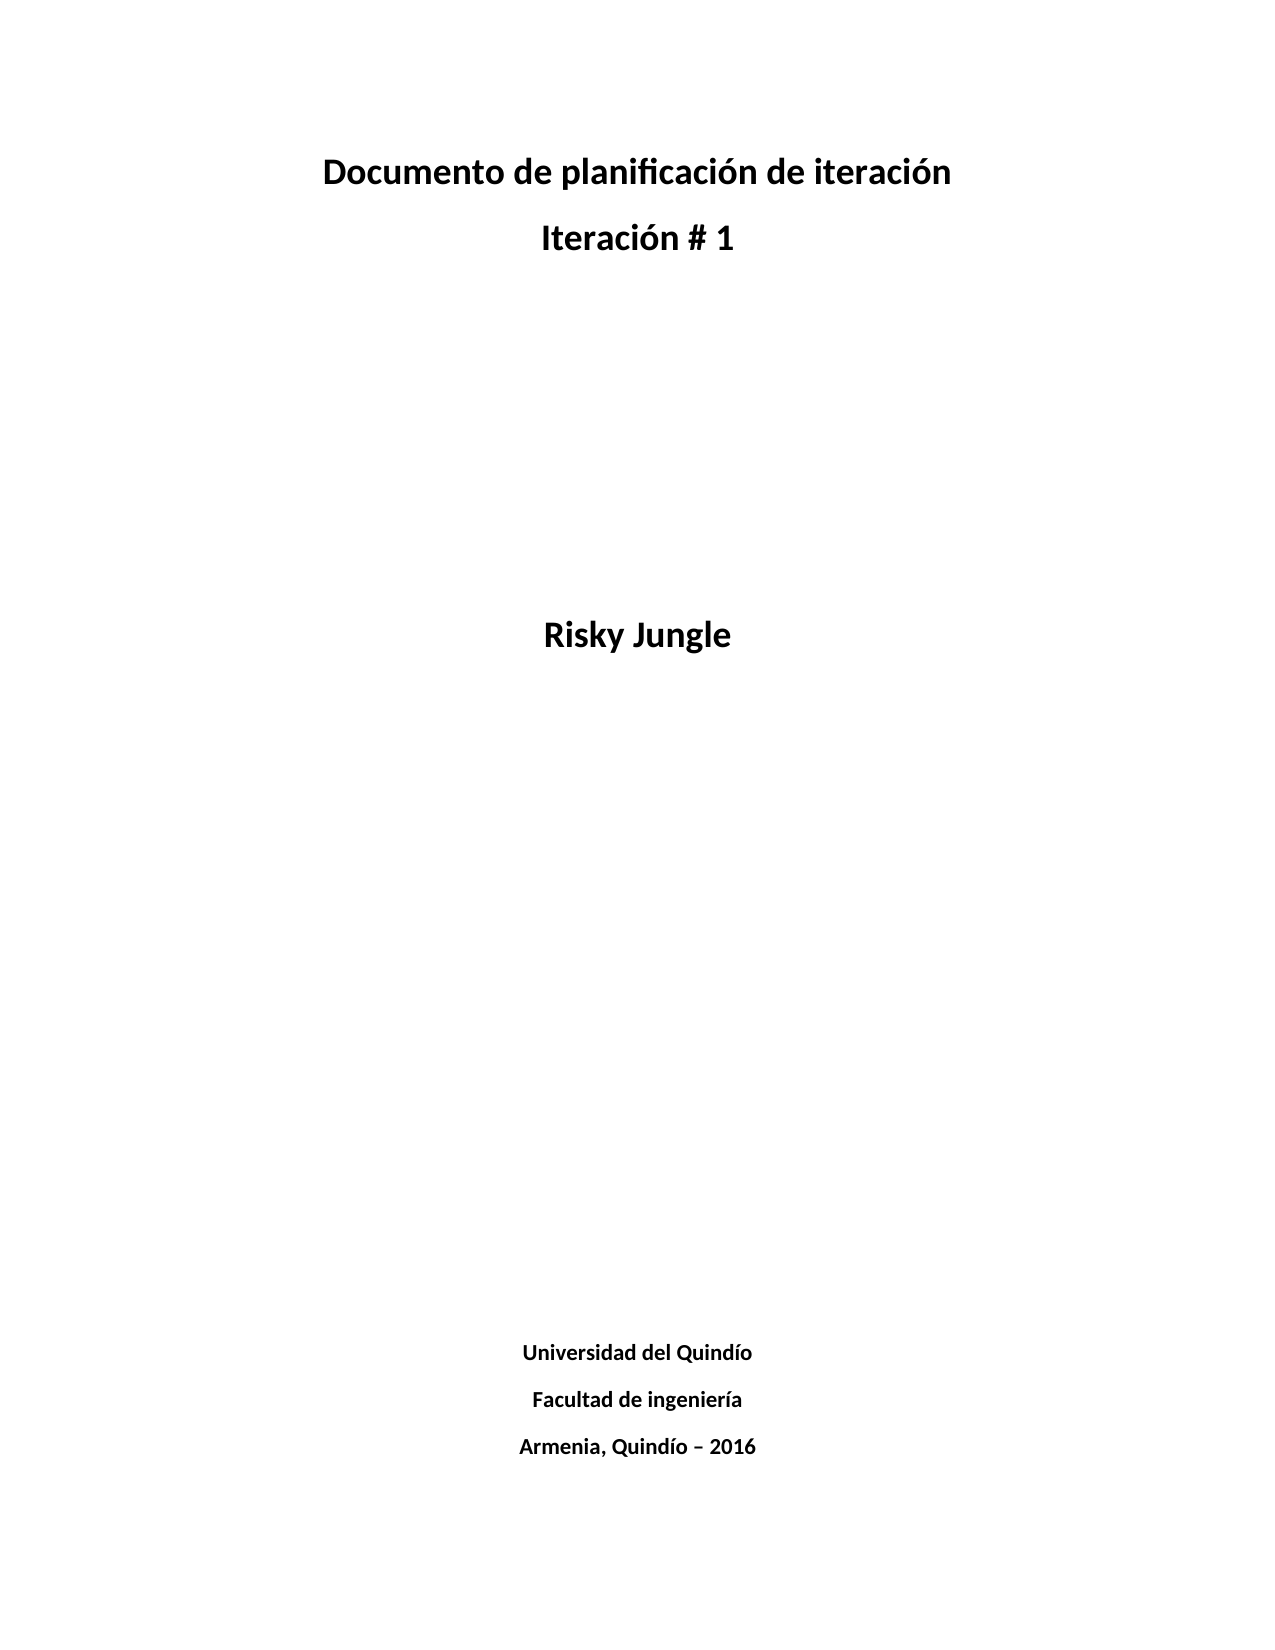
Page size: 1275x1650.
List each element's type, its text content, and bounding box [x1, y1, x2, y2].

text Universidad del Quindío [177, 1338, 1098, 1366]
text Armenia, Quindío – 2016 [177, 1432, 1098, 1460]
text Documento de planificación de iteración [177, 148, 1098, 193]
text Risky Jungle [177, 611, 1098, 656]
text Facultad de ingeniería [177, 1385, 1098, 1413]
text Iteración # 1 [177, 214, 1098, 259]
